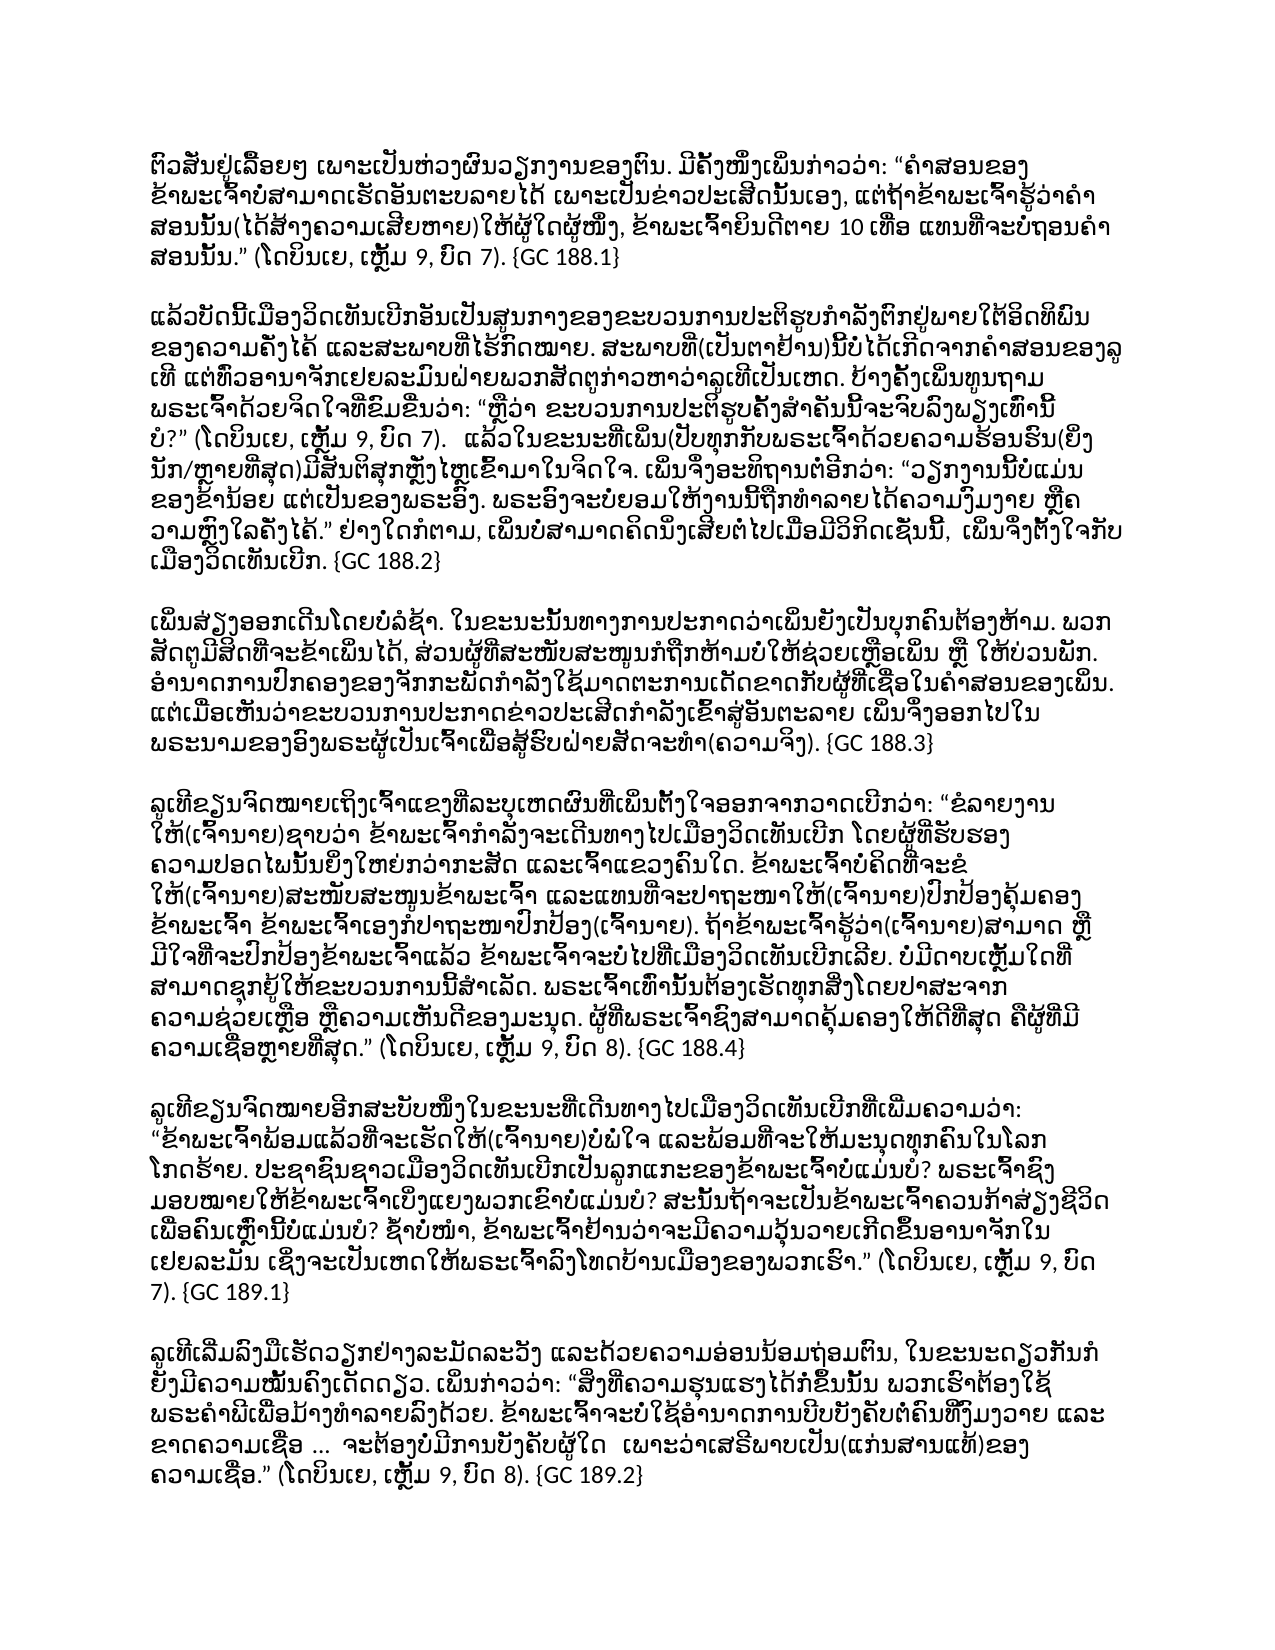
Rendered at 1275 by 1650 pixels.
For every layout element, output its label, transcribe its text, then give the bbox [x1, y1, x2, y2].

text ລູເທີຂຽນຈົດໝາຍອີກສະບັບໜຶ່ງໃນຂະນະທີ່ເດີນທາງໄປເມືອງວິດເທັນເບີກທີ່ເພີ່ມຄວາມວ່າ: “ຂ້າພະເຈົ້າພ້ອມແລ້ວທີ່ຈະເຮັດໃຫ້(ເຈົ້ານາຍ)ບໍ່ພໍ່ໃຈ ແລະພ້ອມທີ່ຈະໃຫ້ມະນຸດທຸກຄົນໃນໂລກໂກດຮ້າຍ. ປະຊາຊົນຊາວເມືອງວິດເທັນເບີກເປັນລູກແກະຂອງຂ້າພະເຈົ້າບໍ່ແມ່ນບໍ? ພຣະເຈົ້າຊົງມອບໝາຍໃຫ້ຂ້າພະເຈົ້າເບິ່ງແຍງພວກເຂົາບໍ່ແມ່ນບໍ? ສະນັ້ນຖ້າຈະເປັນຂ້າພະເຈົ້າຄວນກ້າສ່ຽງຊີວິດເພື່ອຄົນເຫຼົ່ານີ້ບໍ່ແມ່ນບໍ? ຊ້ຳບໍ່ໜຳ, ຂ້າພະເຈົ້າຢ້ານວ່າຈະມີຄວາມວຸ້ນວາຍເກີດຂຶ້ນອານາຈັກໃນເຢຍລະມັນ ເຊິ່ງຈະເປັນເຫດໃຫ້ພຣະເຈົ້າລົງໂທດບ້ານເມືອງຂອງພວກເຮົາ.” (ໂດບິນເຍ, ເຫຼັ້ມ 9, ບົດ 7). {GC 189.1} [150, 1093, 1125, 1307]
text ລູເທີຂຽນຈົດໝາຍເຖິງເຈົ້າແຂງທີ່ລະບຸເຫດຜົນທີ່ເພິ່ນຕັ້ງໃຈອອກຈາກວາດເບີກວ່າ: “ຂໍລາຍງານໃຫ້(ເຈົ້ານາຍ)ຊາບວ່າ ຂ້າພະເຈົ້າກຳລັງຈະເດີນທາງໄປເມືອງວິດເທັນເບີກ ໂດຍຜູ້ທີ່ຮັບຮອງຄວາມປອດໄພນັ້ນຍິ່ງໃຫຍ່ກວ່າກະສັດ ແລະເຈົ້າແຂວງຄົນໃດ. ຂ້າພະເຈົ້າບໍ່ຄິດທີ່ຈະຂໍໃຫ້(ເຈົ້ານາຍ)ສະໜັບສະໜູນຂ້າພະເຈົ້າ ແລະແທນທີ່ຈະປາຖະໜາໃຫ້(ເຈົ້ານາຍ)ປົກປ້ອງຄຸ້ມຄອງຂ້າພະເຈົ້າ ຂ້າພະເຈົ້າເອງກໍປາຖະໜາປົກປ້ອງ(ເຈົ້ານາຍ). ຖ້າຂ້າພະເຈົ້າຮູ້ວ່າ(ເຈົ້ານາຍ)ສາມາດ ຫຼືມີໃຈທີ່ຈະປົກປ້ອງຂ້າພະເຈົ້າແລ້ວ ຂ້າພະເຈົ້າຈະບໍ່ໄປທີ່ເມືອງວິດເທັນເບີກເລີຍ. ບໍ່ມີດາບເຫຼັ້ມໃດທີ່ສາມາດຊຸກຍູ້ໃຫ້ຂະບວນການນີ້ສຳເລັດ. ພຣະເຈົ້າເທົ່ານັ້ນຕ້ອງເຮັດທຸກສິ່ງໂດຍປາສະຈາກຄວາມຊ່ວຍເຫຼືອ ຫຼືຄວາມເຫັນດີຂອງມະນຸດ. ຜູ້ທີ່ພຣະເຈົ້າຊົງສາມາດຄຸ້ມຄອງໃຫ້ດີທີ່ສຸດ ຄືຜູ້ທີ່ມີຄວາມເຊື່ອຫຼາຍທີ່ສຸດ.” (ໂດບິນເຍ, ເຫຼັ້ມ 9, ບົດ 8). {GC 188.4} [150, 788, 1125, 1063]
text ເພິ່ນສ່ຽງອອກເດີນໂດຍບໍ່ລໍຊ້າ. ໃນຂະນະນັ້ນທາງການປະກາດວ່າເພິ່ນຍັງເປັນບຸກຄົນຕ້ອງຫ້າມ. ພວກສັດຕູມີສິດທີ່ຈະຂ້າເພິ່ນໄດ້, ສ່ວນຜູ້ທີ່ສະໜັບສະໜູນກໍຖືກຫ້າມບໍ່ໃຫ້ຊ່ວຍເຫຼືອເພິ່ນ ຫຼື ໃຫ້ບ່ວນພັກ. ອຳນາດການປົກຄອງຂອງຈັກກະພັດກຳລັງໃຊ້ມາດຕະການເດັດຂາດກັບຜູ້ທີ່ເຊື່ອໃນຄຳສອນຂອງເພິ່ນ. ແຕ່ເມື່ອເຫັນວ່າຂະບວນການປະກາດຂ່າວປະເສີດກຳລັງເຂົ້າສູ່ອັນຕະລາຍ ເພິ່ນຈຶ່ງອອກໄປໃນພຣະນາມຂອງອົງພຣະຜູ້ເປັນເຈົ້າເພື່ອສູ້ຮົບຝ່າຍສັດຈະທຳ(ຄວາມຈິງ). {GC 188.3} [150, 606, 1125, 758]
text ລູເທີເລີ່ມລົງມືເຮັດວຽກຢ່າງລະມັດລະວັງ ແລະດ້ວຍຄວາມອ່ອນນ້ອມຖ່ອມຕົນ, ໃນຂະນະດຽວກັນກໍຍັງມີຄວາມໝັ້ນຄົງເດັດດຽວ. ເພິ່ນກ່າວວ່າ: “ສິ່ງທີ່ຄວາມຮຸນແຮງໄດ້ກໍ່ຂຶ້ນນັ້ນ ພວກເຮົາຕ້ອງໃຊ້ພຣະຄຳພີເພື່ອມ້າງທຳລາຍລົງດ້ວຍ. ຂ້າພະເຈົ້າຈະບໍ່ໃຊ້ອຳນາດການບີບບັງຄັບຕໍ່ຄົນທີ່ງົມງວາຍ ແລະຂາດຄວາມເຊື່ອ ... ຈະຕ້ອງບໍ່ມີການບັງຄັບຜູ້ໃດ ເພາະວ່າເສຣີພາບເປັນ(ແກ່ນສານແທ້)ຂອງຄວາມເຊື່ອ.” (ໂດບິນເຍ, ເຫຼັ້ມ 9, ບົດ 8). {GC 189.2} [150, 1338, 1125, 1490]
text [150, 150, 1125, 272]
text ແລ້ວບັດນີ້ເມືອງວິດເທັນເບີກອັນເປັນສູນກາງຂອງຂະບວນການປະຕິຮູບກຳລັງຕົກຢູ່ພາຍໃຕ້ອິດທິພົນຂອງຄວາມຄັ່ງໄຄ້ ແລະສະພາບທີ່ໄຮ້ກົດໝາຍ. ສະພາບທີ່(ເປັນຕາຢ້ານ)ນີ້ບໍ່ໄດ້ເກີດຈາກຄຳສອນຂອງລູເທີ ແຕ່ທົ່ວອານາຈັກເຢຍລະມົນຝ່າຍພວກສັດຕູກ່າວຫາວ່າລູເທີເປັນເຫດ. ບ້າງຄັ້ງເພິ່ນທູນຖາມພຣະເຈົ້າດ້ວຍຈິດໃຈທີ່ຂົມຂື່ນວ່າ: “ຫຼືວ່າ ຂະບວນການປະຕິຮູບຄັ້ງສຳຄັນນີ້ຈະຈົບລົງພຽງເທົ່ານີ້ບໍ?” (ໂດບິນເຍ, ເຫຼັ້ມ 9, ບົດ 7). ແລ້ວໃນຂະນະທີ່ເພິ່ນ(ປັບທຸກກັບພຣະເຈົ້າດ້ວຍຄວາມຮ້ອນຮົນ(ຍິ່ງນັກ/ຫຼາຍທີ່ສຸດ)ມີສັນຕິສຸກຫຼັ່ງໄຫຼເຂົ້າມາໃນຈິດໃຈ. ເພິ່ນຈຶ່ງອະທິຖານຕໍ່ອີກວ່າ: “ວຽກງານນີ້ບໍ່ແມ່ນຂອງຂ້ານ້ອຍ ແຕ່ເປັນຂອງພຣະອົງ. ພຣະອົງຈະບໍ່ຍອມໃຫ້ງານນີ້ຖືກທຳລາຍໄດ້ຄວາມງົມງາຍ ຫຼືຄວາມຫຼົງໃລຄັ່ງໄຄ້.” ຢ່າງໃດກໍຕາມ, ເພິ່ນບໍ່ສາມາດຄິດນິ່ງເສີຍຕໍ່ໄປເມື່ອມີວິກິດເຊັ່ນນີ້, ເພິ່ນຈຶ່ງຕັ້ງໃຈກັບເມືອງວິດເທັນເບີກ. {GC 188.2} [150, 303, 1125, 576]
